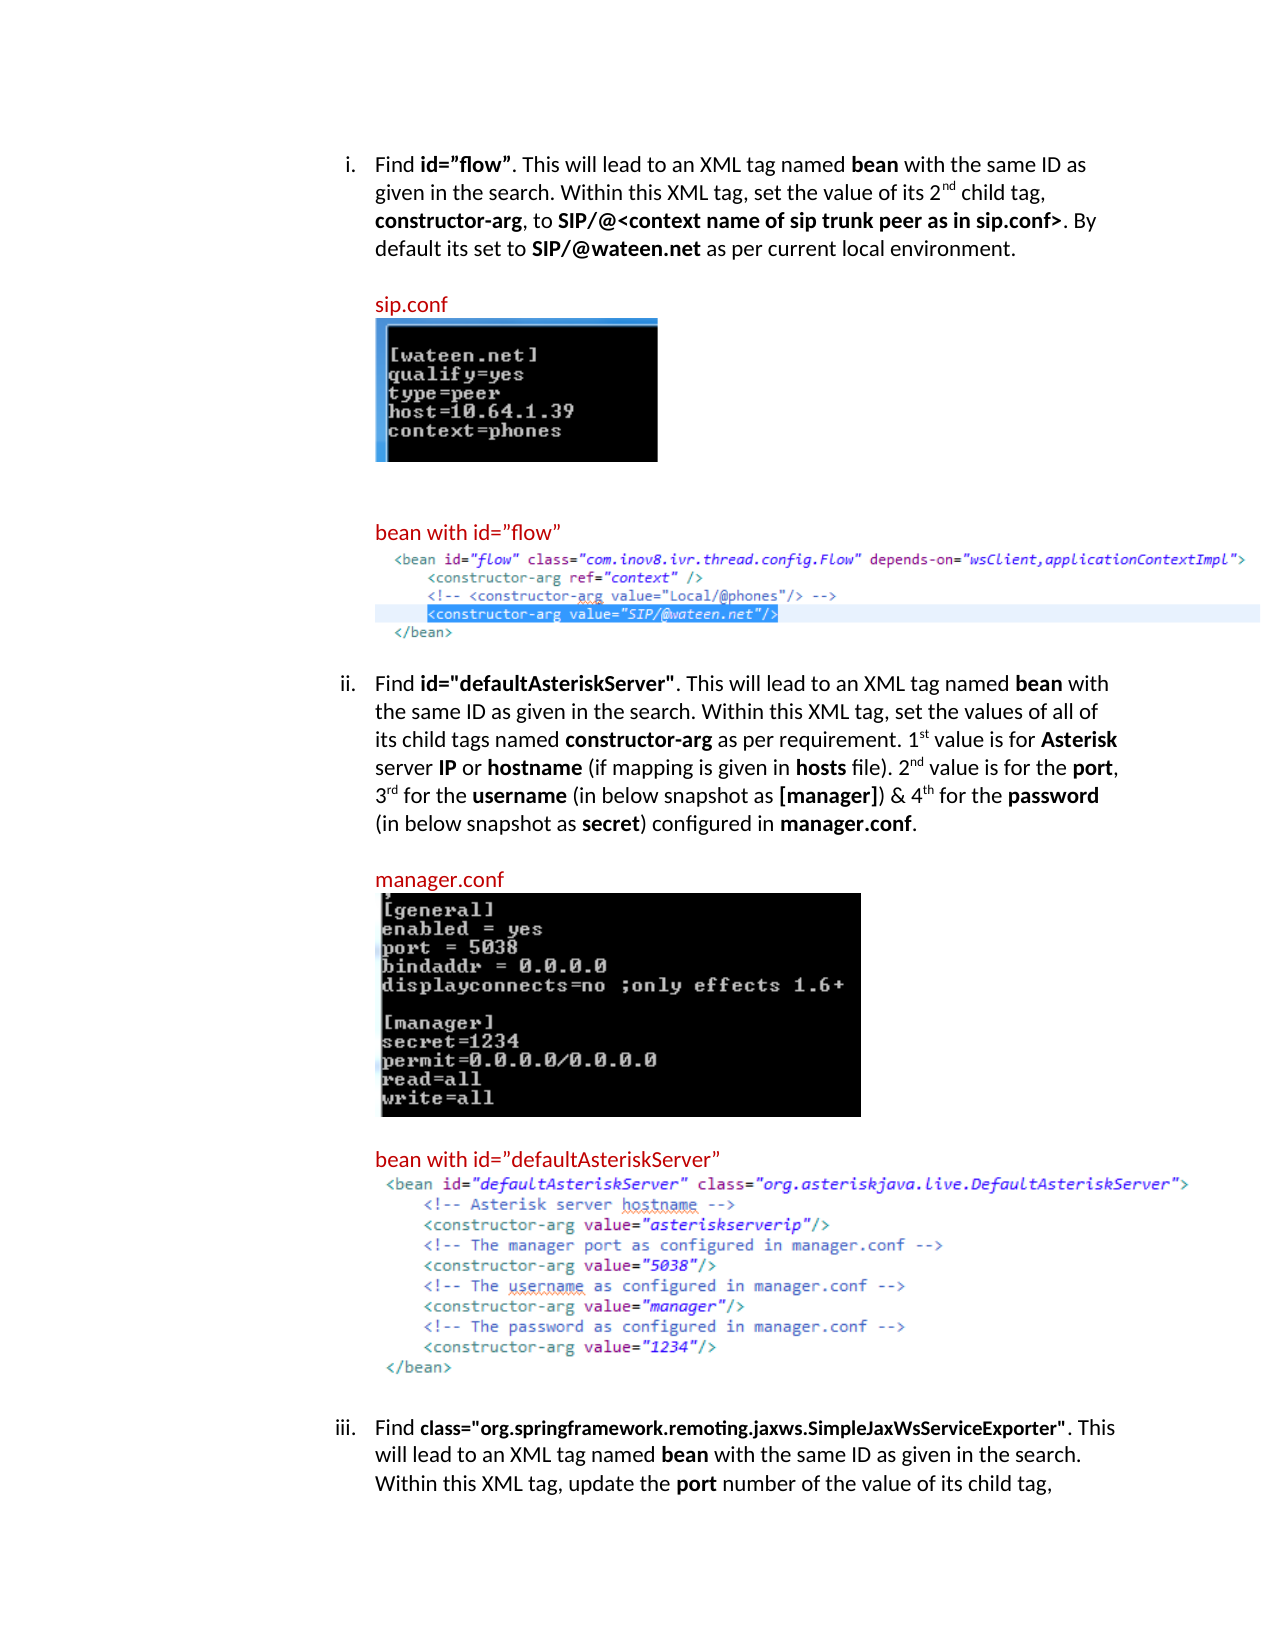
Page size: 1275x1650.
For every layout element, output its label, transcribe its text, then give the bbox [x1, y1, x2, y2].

picture [375, 318, 658, 462]
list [356, 1413, 1125, 1497]
picture [375, 546, 1260, 642]
picture [375, 1172, 1200, 1385]
picture [375, 893, 861, 1117]
